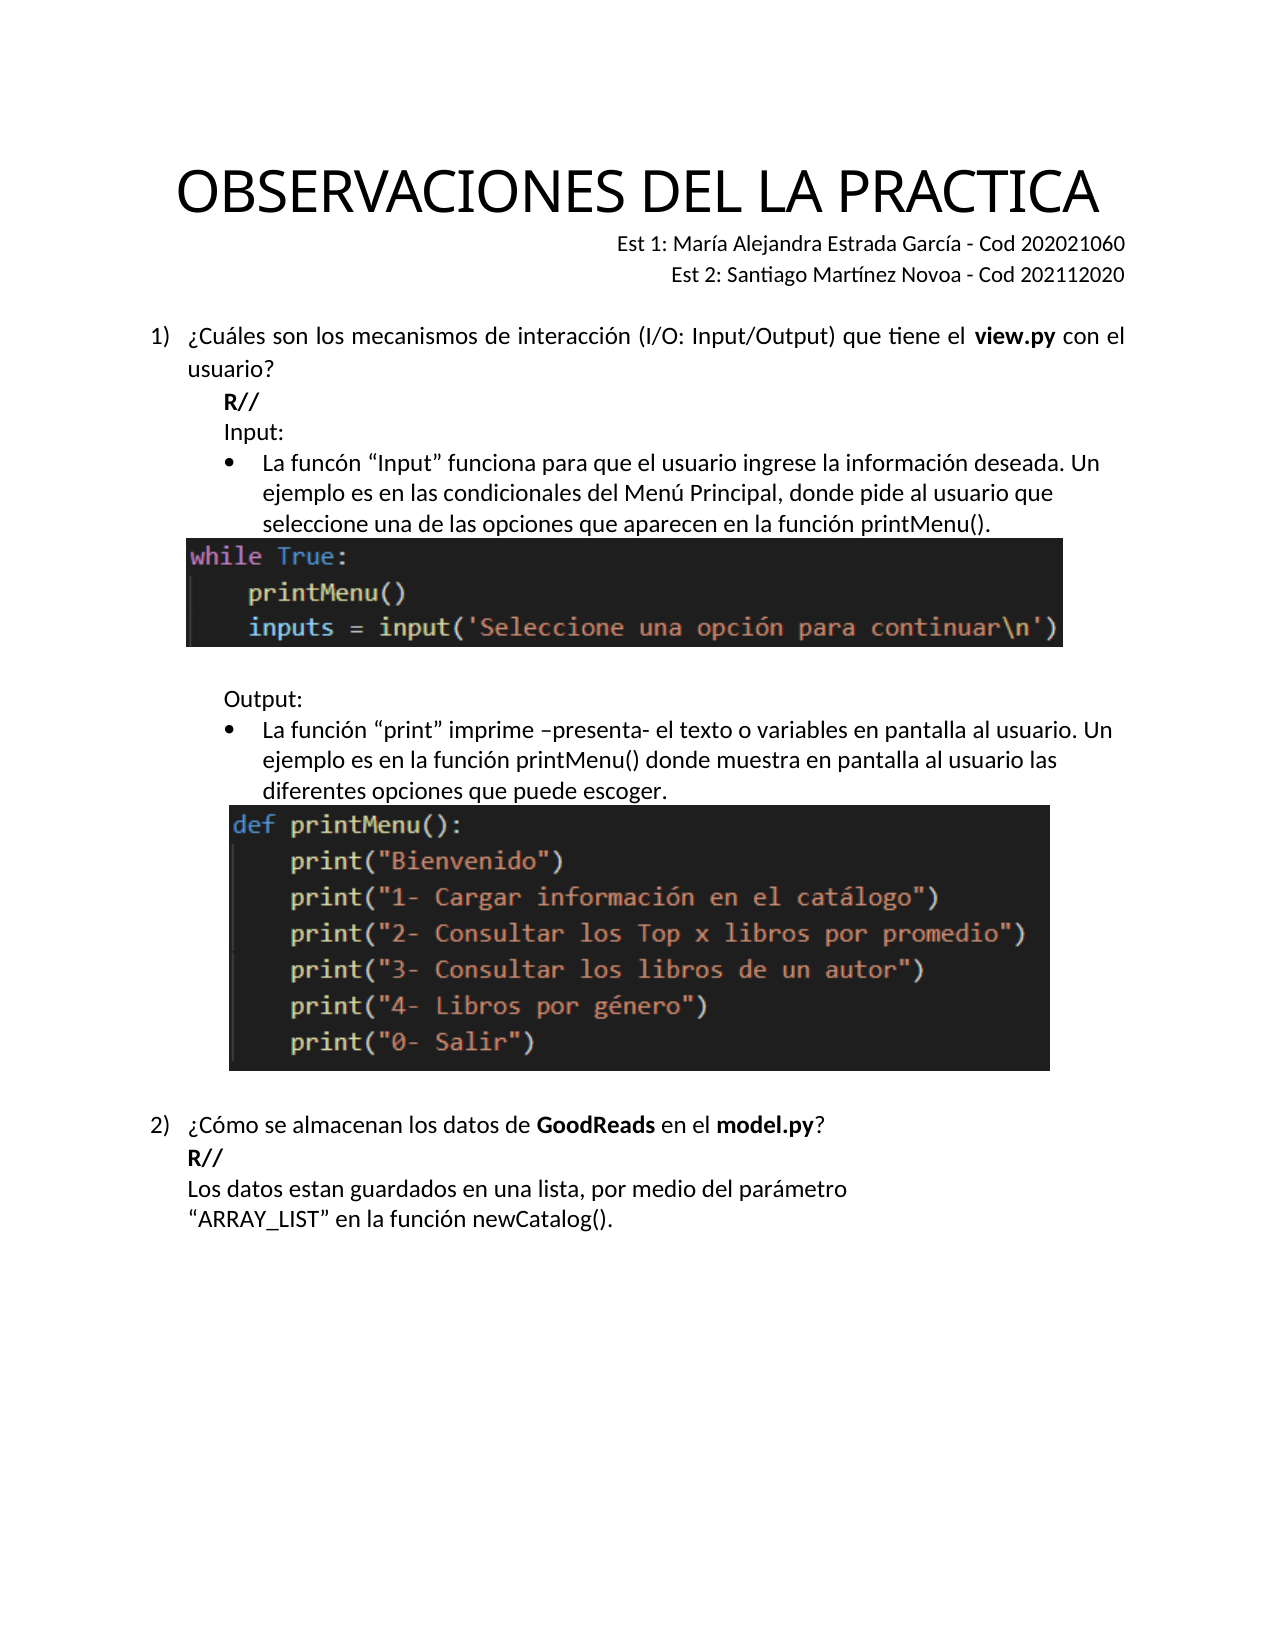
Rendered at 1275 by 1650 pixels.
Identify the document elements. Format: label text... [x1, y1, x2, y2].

picture [186, 538, 1063, 647]
list Los datos estan guardados en una lista, por medio del parámetro [187, 1173, 1125, 1203]
list ¿Cuáles son los mecanismos de interacción (I/O: Input/Output) que tiene el view.py con el usuario? [150, 320, 1125, 383]
list ¿Cómo se almacenan los datos de GoodReads en el model.py? [150, 1109, 1125, 1140]
list “ARRAY_LIST” en la función newCatalog(). [187, 1203, 1125, 1234]
list R// [187, 1142, 1125, 1173]
text R// [150, 386, 1125, 416]
text Est 2: Santiago Martínez Novoa - Cod 202112020 [150, 260, 1125, 288]
list La función “print” imprime –presenta- el texto o variables en pantalla al usuario. Un ejemplo es en la función printMenu() donde muestra en pantalla al usuario las diferentes opciones que puede escoger. [225, 714, 1125, 806]
text Input: [150, 416, 1125, 447]
text Output: [150, 684, 1125, 714]
title OBSERVACIONES DEL LA PRACTICA [150, 150, 1125, 229]
text Est 1: María Alejandra Estrada García - Cod 202021060 [150, 229, 1125, 257]
list La funcón “Input” funciona para que el usuario ingrese la información deseada. Un ejemplo es en las condicionales del Menú Principal, donde pide al usuario que seleccione una de las opciones que aparecen en la función printMenu(). [225, 447, 1125, 538]
picture [229, 805, 1050, 1071]
